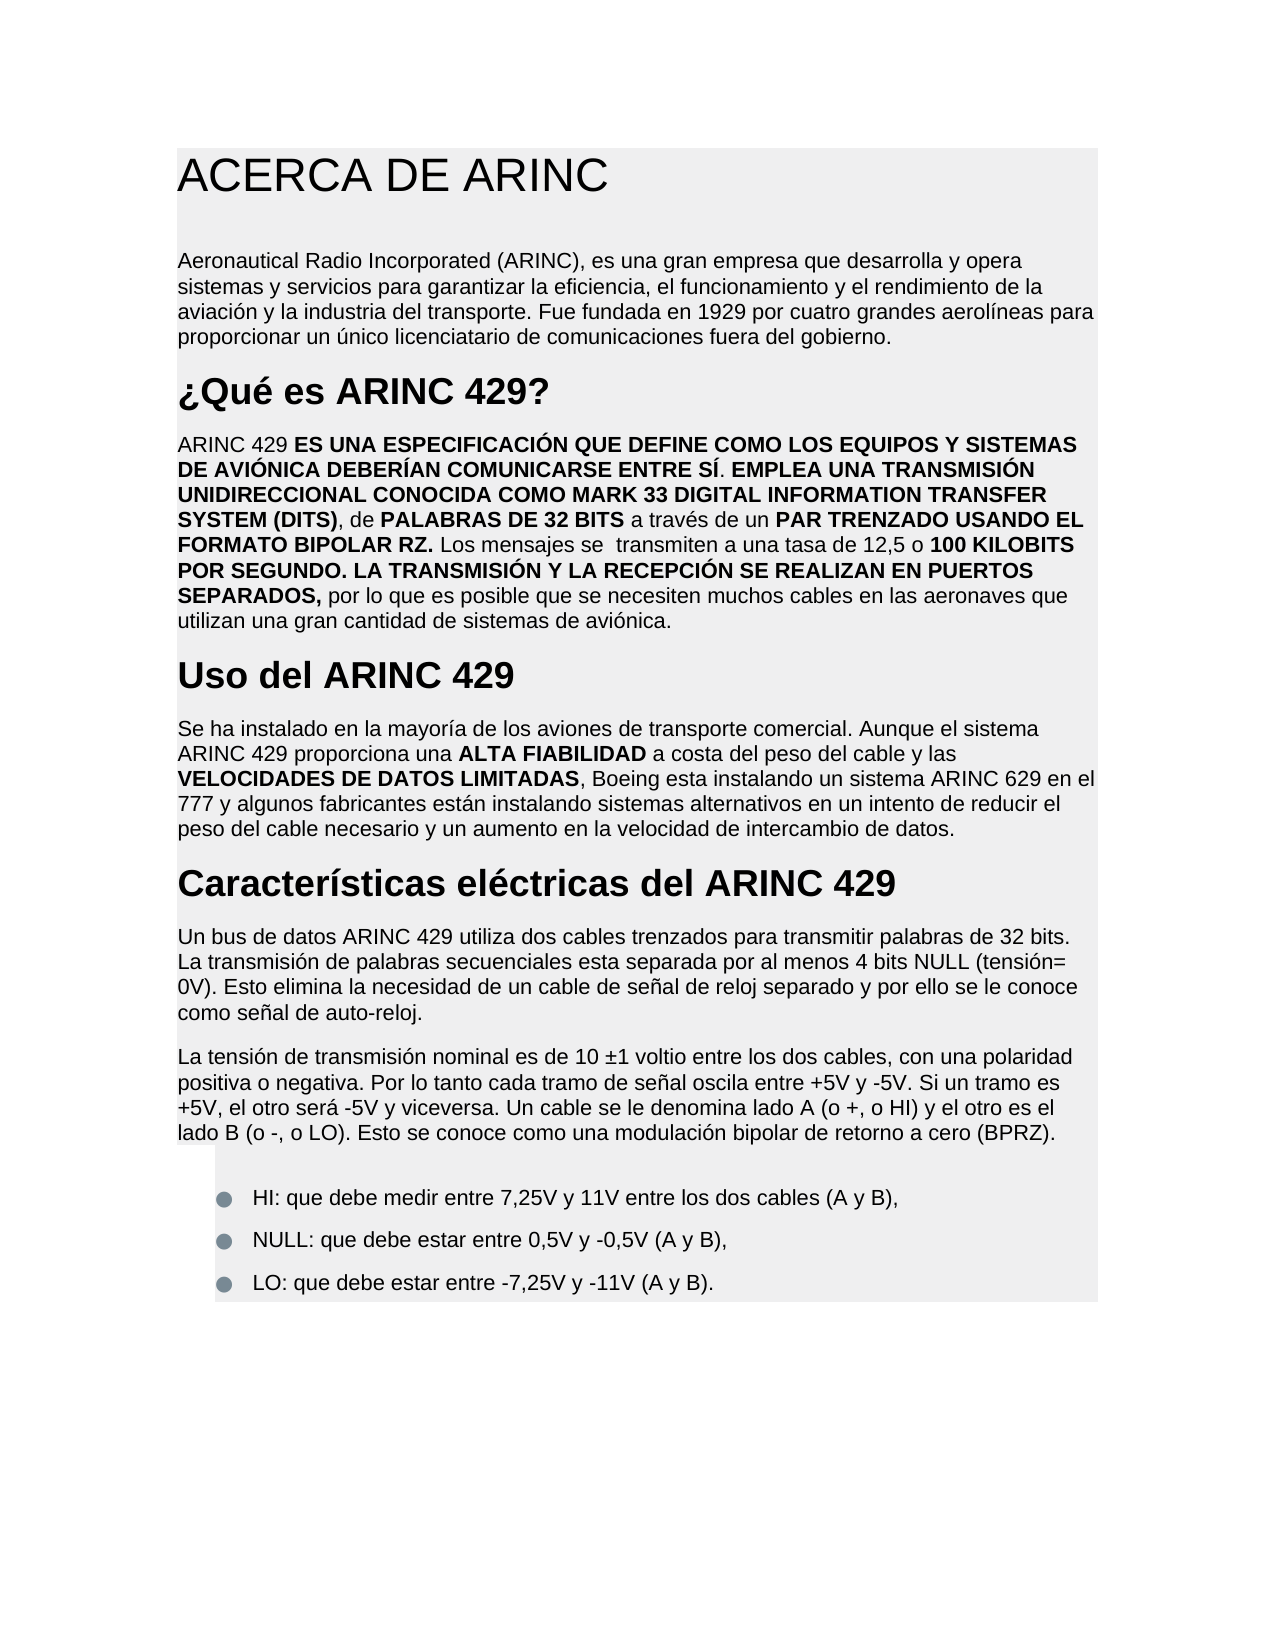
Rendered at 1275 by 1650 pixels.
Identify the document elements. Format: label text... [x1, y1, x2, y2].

text Características eléctricas del ARINC 429 [177, 861, 1098, 904]
text ACERCA DE ARINC [177, 148, 1098, 202]
text Se ha instalado en la mayoría de los aviones de transporte comercial. Aunque el sistema ARINC 429 proporciona una ALTA FIABILIDAD a costa del peso del cable y las VELOCIDADES DE DATOS LIMITADAS, Boeing esta instalando un sistema ARINC 629 en el 777 y algunos fabricantes están instalando sistemas alternativos en un intento de reducir el peso del cable necesario y un aumento en la velocidad de intercambio de datos. [177, 716, 1098, 842]
list HI: que debe medir entre 7,25V y 11V entre los dos cables (A y B), [215, 1174, 1098, 1217]
text Aeronautical Radio Incorporated (ARINC), es una gran empresa que desarrolla y opera sistemas y servicios para garantizar la eficiencia, el funcionamiento y el rendimiento de la aviación y la industria del transporte. Fue fundada en 1929 por cuatro grandes aerolíneas para proporcionar un único licenciatario de comunicaciones fuera del gobierno. [177, 248, 1098, 349]
list LO: que debe estar entre -7,25V y -11V (A y B). [215, 1260, 1098, 1302]
text Uso del ARINC 429 [177, 653, 1098, 696]
list NULL: que debe estar entre 0,5V y -0,5V (A y B), [215, 1217, 1098, 1260]
text Un bus de datos ARINC 429 utiliza dos cables trenzados para transmitir palabras de 32 bits. La transmisión de palabras secuenciales esta separada por al menos 4 bits NULL (tensión= 0V). Esto elimina la necesidad de un cable de señal de reloj separado y por ello se le conoce como señal de auto-reloj. [177, 924, 1098, 1025]
text La tensión de transmisión nominal es de 10 ±1 voltio entre los dos cables, con una polaridad positiva o negativa. Por lo tanto cada tramo de señal oscila entre +5V y -5V. Si un tramo es +5V, el otro será -5V y viceversa. Un cable se le denomina lado A (o +, o HI) y el otro es el lado B (o -, o LO). Esto se conoce como una modulación bipolar de retorno a cero (BPRZ). [177, 1044, 1098, 1145]
text ¿Qué es ARINC 429? [177, 369, 1098, 412]
text ARINC 429 ES UNA ESPECIFICACIÓN QUE DEFINE COMO LOS EQUIPOS Y SISTEMAS DE AVIÓNICA DEBERÍAN COMUNICARSE ENTRE SÍ. EMPLEA UNA TRANSMISIÓN UNIDIRECCIONAL CONOCIDA COMO MARK 33 DIGITAL INFORMATION TRANSFER SYSTEM (DITS), de PALABRAS DE 32 BITS a través de un PAR TRENZADO USANDO EL FORMATO BIPOLAR RZ. Los mensajes se transmiten a una tasa de 12,5 o 100 KILOBITS POR SEGUNDO. LA TRANSMISIÓN Y LA RECEPCIÓN SE REALIZAN EN PUERTOS SEPARADOS, por lo que es posible que se necesiten muchos cables en las aeronaves que utilizan una gran cantidad de sistemas de aviónica. [177, 432, 1098, 633]
